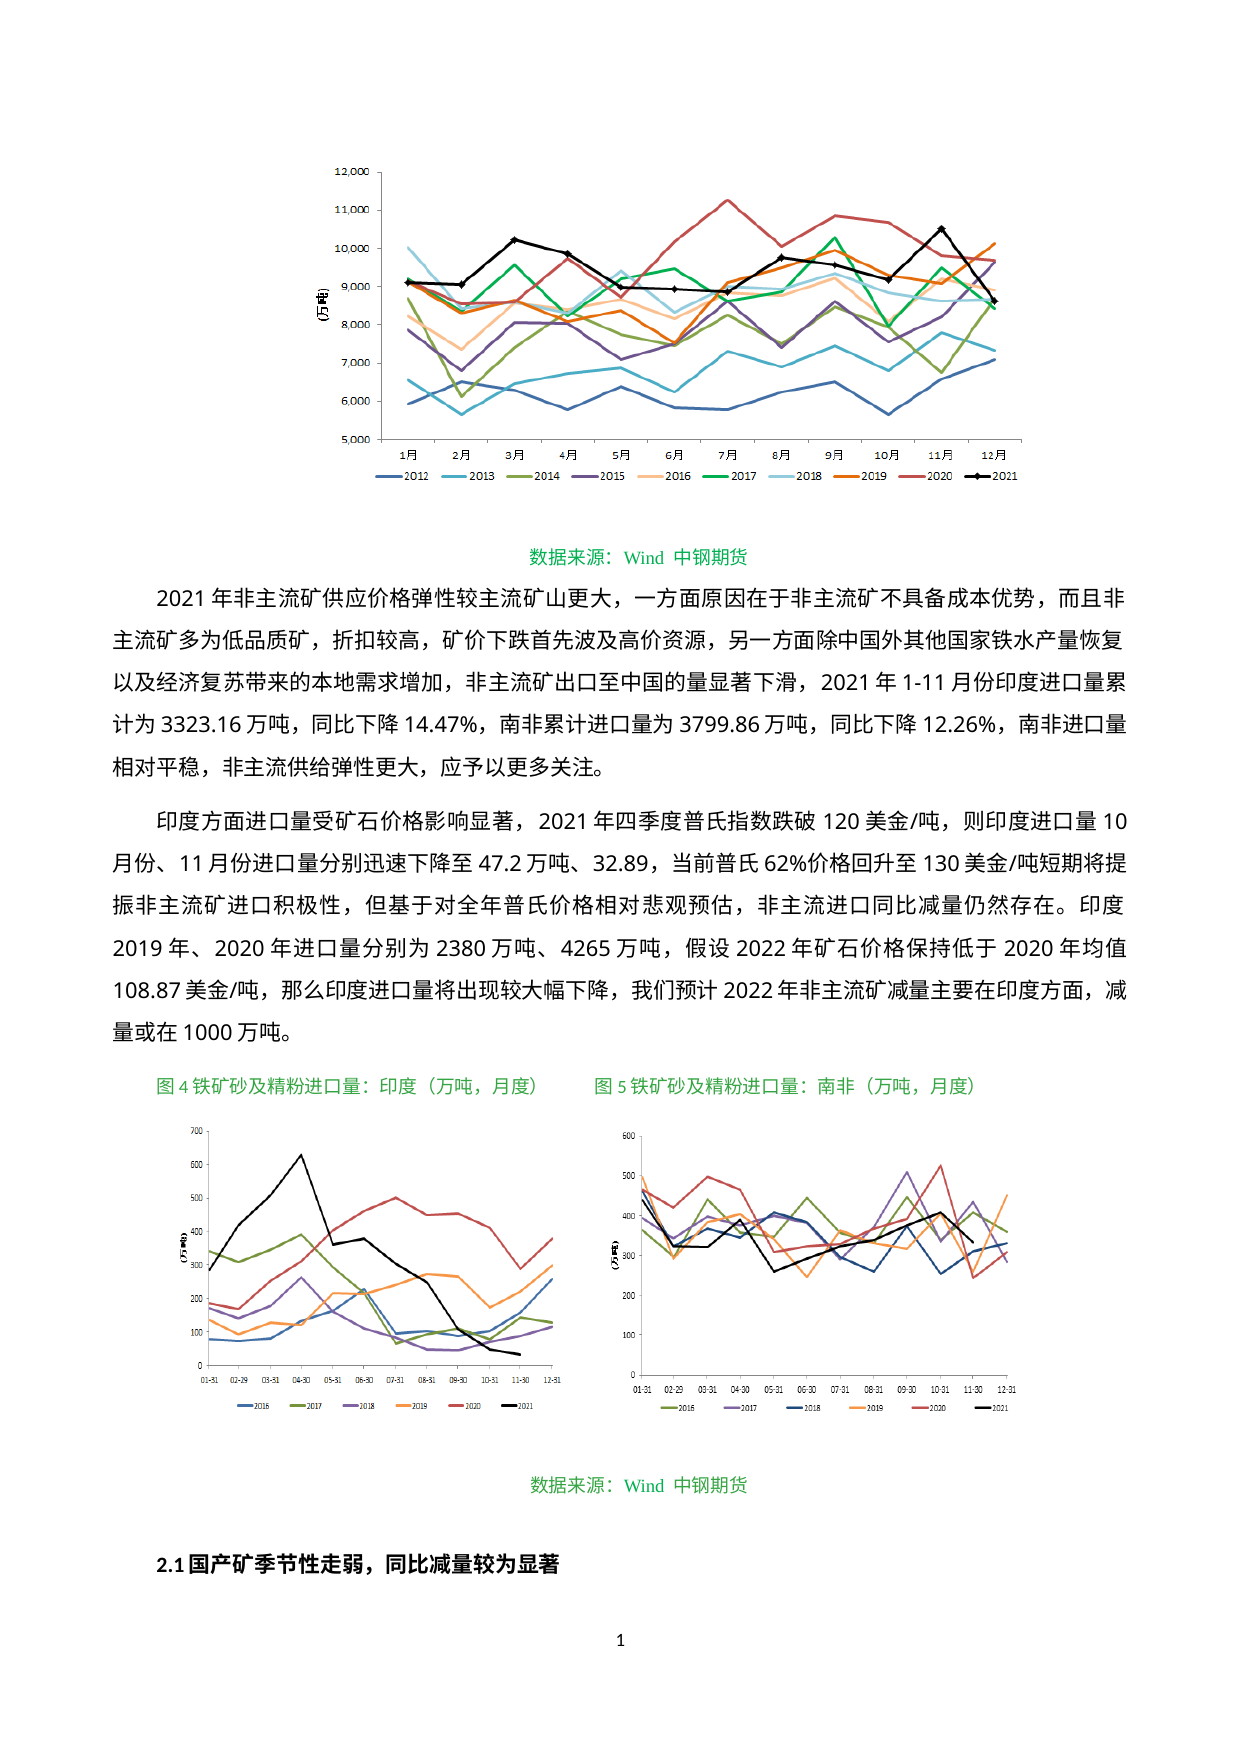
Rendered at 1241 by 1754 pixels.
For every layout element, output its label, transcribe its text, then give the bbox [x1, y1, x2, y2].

text 2021年非主流矿供应价格弹性较主流矿山更大，一方面原因在于非主流矿不具备成本优势，而且非主流矿多为低品质矿，折扣较高，矿价下跌首先波及高价资源，另一方面除中国外其他国家铁水产量恢复以及经济复苏带来的本地需求增加，非主流矿出口至中国的量显著下滑，2021年1-11月份印度进口量累计为3323.16万吨，同比下降14.47%，南非累计进口量为3799.86万吨，同比下降12.26%，南非进口量相对平稳，非主流供给弹性更大，应予以更多关注。 [112, 581, 1128, 782]
text 数据来源：Wind 中钢期货 [112, 1468, 1128, 1500]
picture [607, 1125, 1028, 1419]
text 印度方面进口量受矿石价格影响显著，2021年四季度普氏指数跌破120美金/吨，则印度进口量10月份、11月份进口量分别迅速下降至47.2万吨、32.89，当前普氏62%价格回升至130美金/吨短期将提振非主流矿进口积极性，但基于对全年普氏价格相对悲观预估，非主流进口同比减量仍然存在。印度2019年、2020年进口量分别为2380万吨、4265万吨，假设2022年矿石价格保持低于2020年均值108.87美金/吨，那么印度进口量将出现较大幅下降，我们预计2022年非主流矿减量主要在印度方面，减量或在1000万吨。 [112, 804, 1128, 1047]
text 数据来源：Wind 中钢期货 [112, 540, 1128, 572]
picture [171, 1122, 568, 1419]
picture [310, 162, 1029, 494]
text 图4铁矿砂及精粉进口量：印度（万吨，月度） 图5铁矿砂及精粉进口量：南非（万吨，月度） [112, 1069, 1128, 1102]
list 2.1国产矿季节性走弱，同比减量较为显著 [112, 1546, 1128, 1579]
